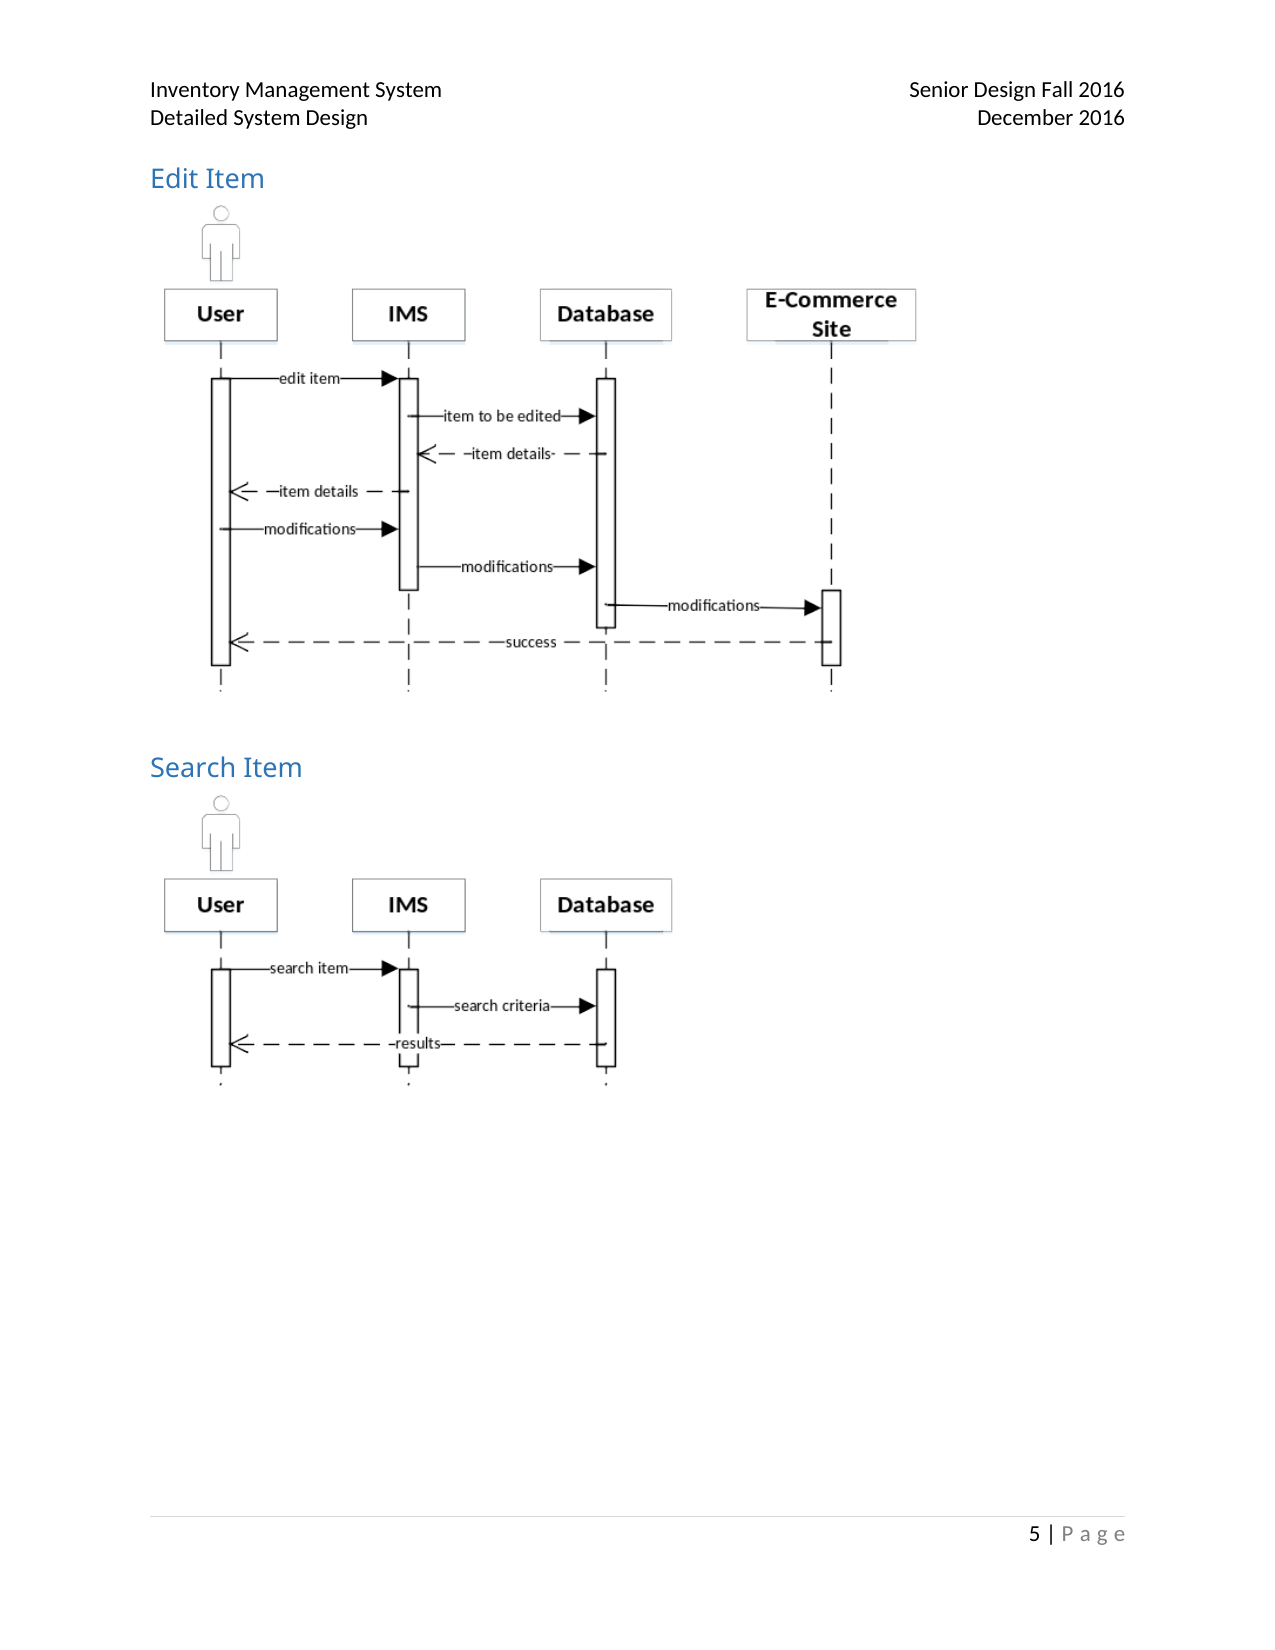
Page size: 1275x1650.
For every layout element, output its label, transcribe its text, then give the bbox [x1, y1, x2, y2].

subtitle Search Item [150, 749, 1125, 786]
subtitle Edit Item [150, 159, 1125, 196]
